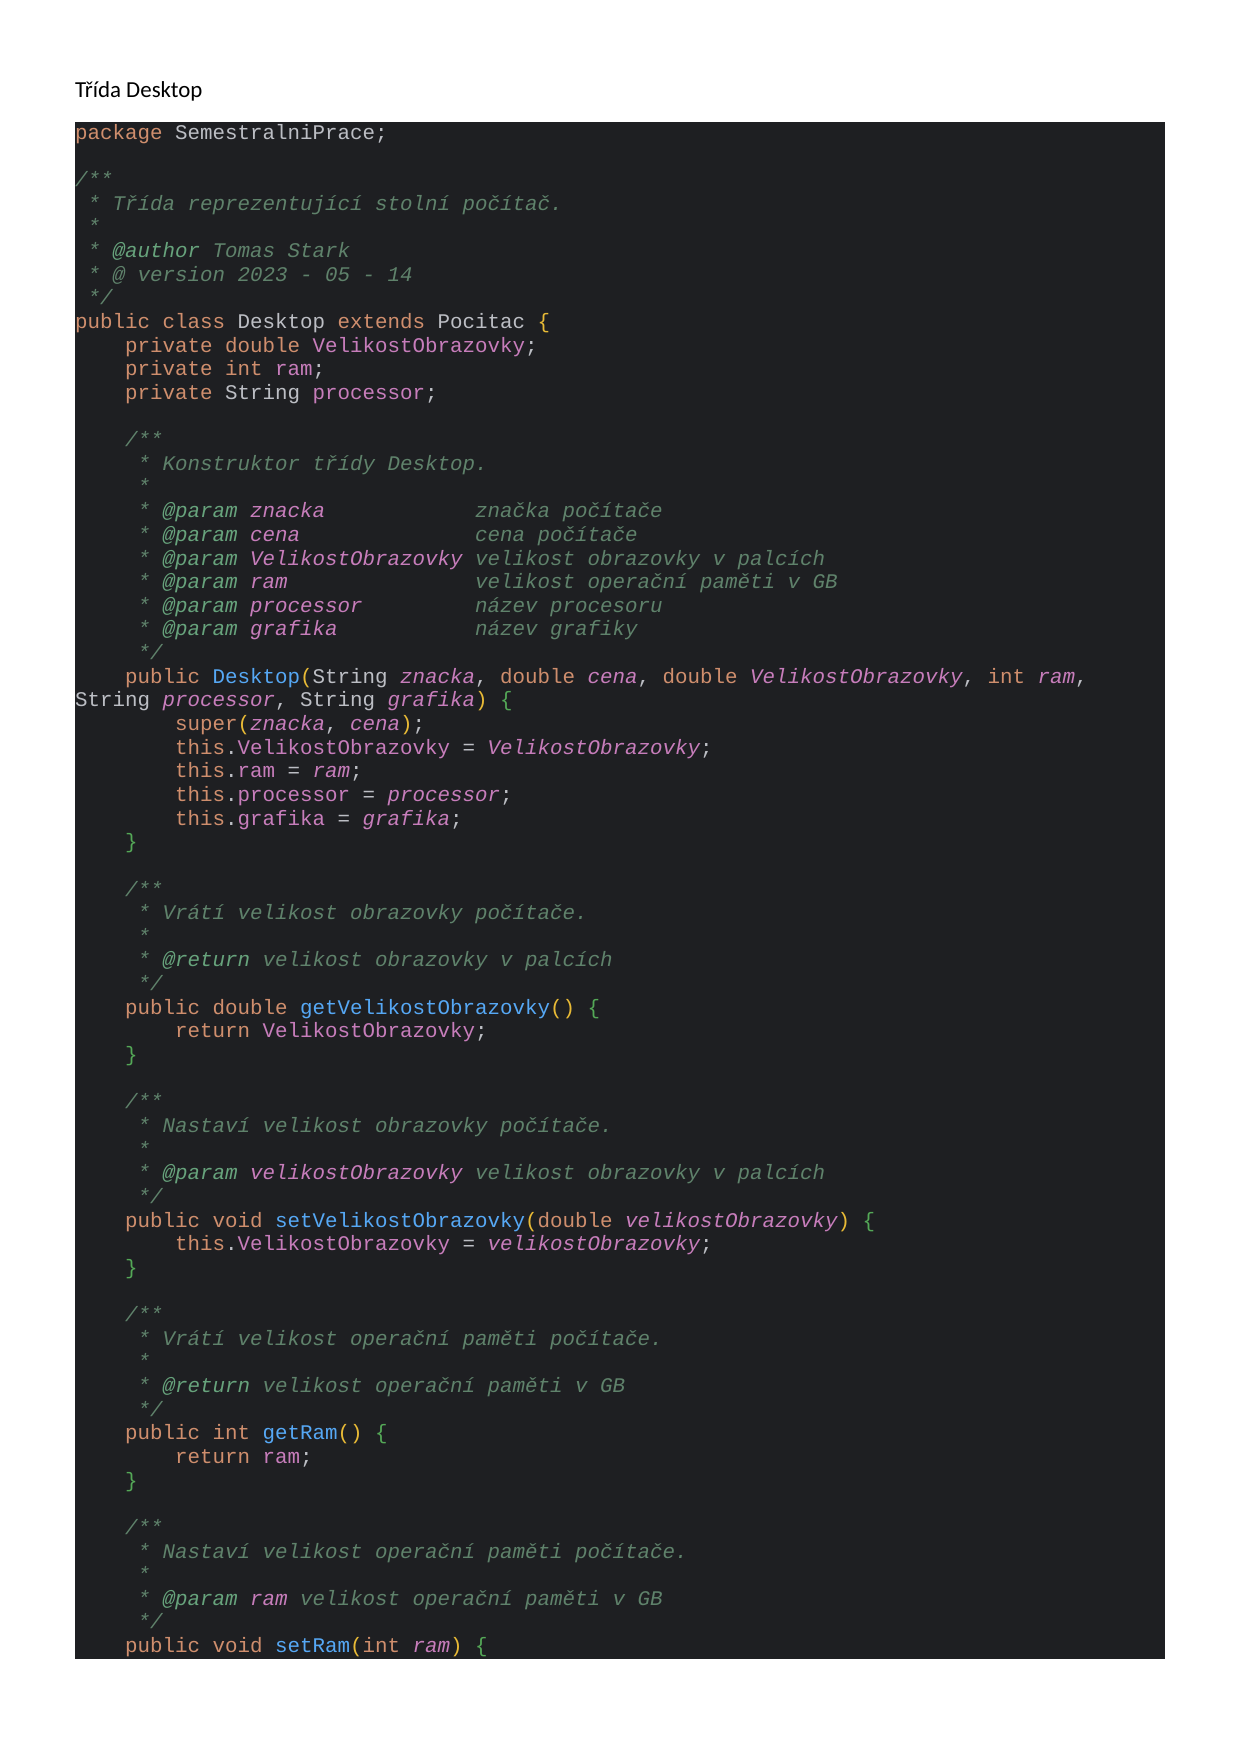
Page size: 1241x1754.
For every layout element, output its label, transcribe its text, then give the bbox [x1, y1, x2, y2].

text Třída Desktop [75, 75, 1165, 103]
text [75, 122, 1165, 1659]
